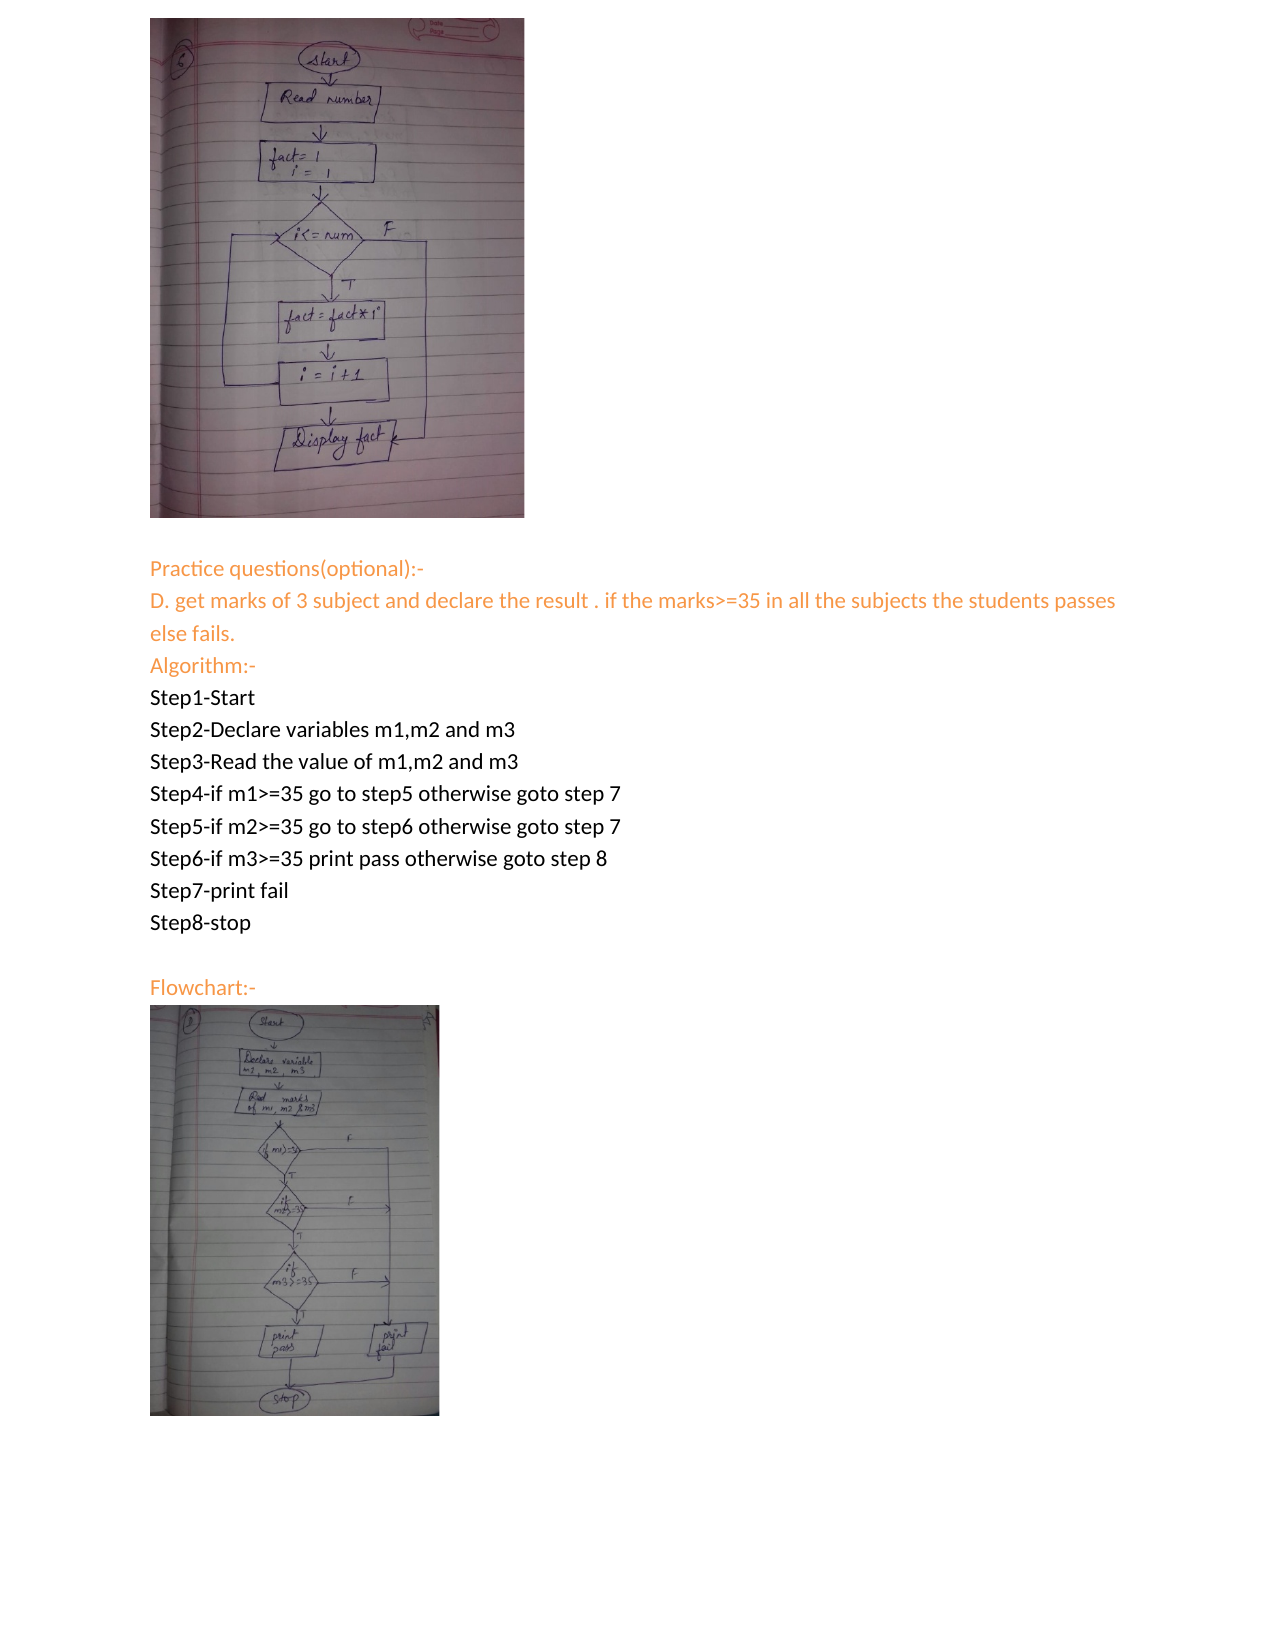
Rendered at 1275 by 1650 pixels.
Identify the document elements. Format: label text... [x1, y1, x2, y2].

text D. get marks of 3 subject and declare the result . if the marks>=35 in all the subjects the students passes else fails. [150, 586, 1125, 647]
text Step5-if m2>=35 go to step6 otherwise goto step 7 [150, 812, 1125, 840]
picture [150, 1005, 440, 1416]
text Step7-print fail [150, 876, 1125, 904]
text Step2-Declare variables m1,m2 and m3 [150, 715, 1125, 743]
text Algorithm:- [150, 651, 1125, 679]
text Practice questions(optional):- [150, 554, 1125, 582]
text Step3-Read the value of m1,m2 and m3 [150, 747, 1125, 775]
text Step8-stop [150, 908, 1125, 936]
text Step6-if m3>=35 print pass otherwise goto step 8 [150, 844, 1125, 872]
text Flowchart:- [150, 973, 1125, 1001]
text Step1-Start [150, 683, 1125, 711]
text Step4-if m1>=35 go to step5 otherwise goto step 7 [150, 779, 1125, 808]
picture [150, 18, 525, 518]
